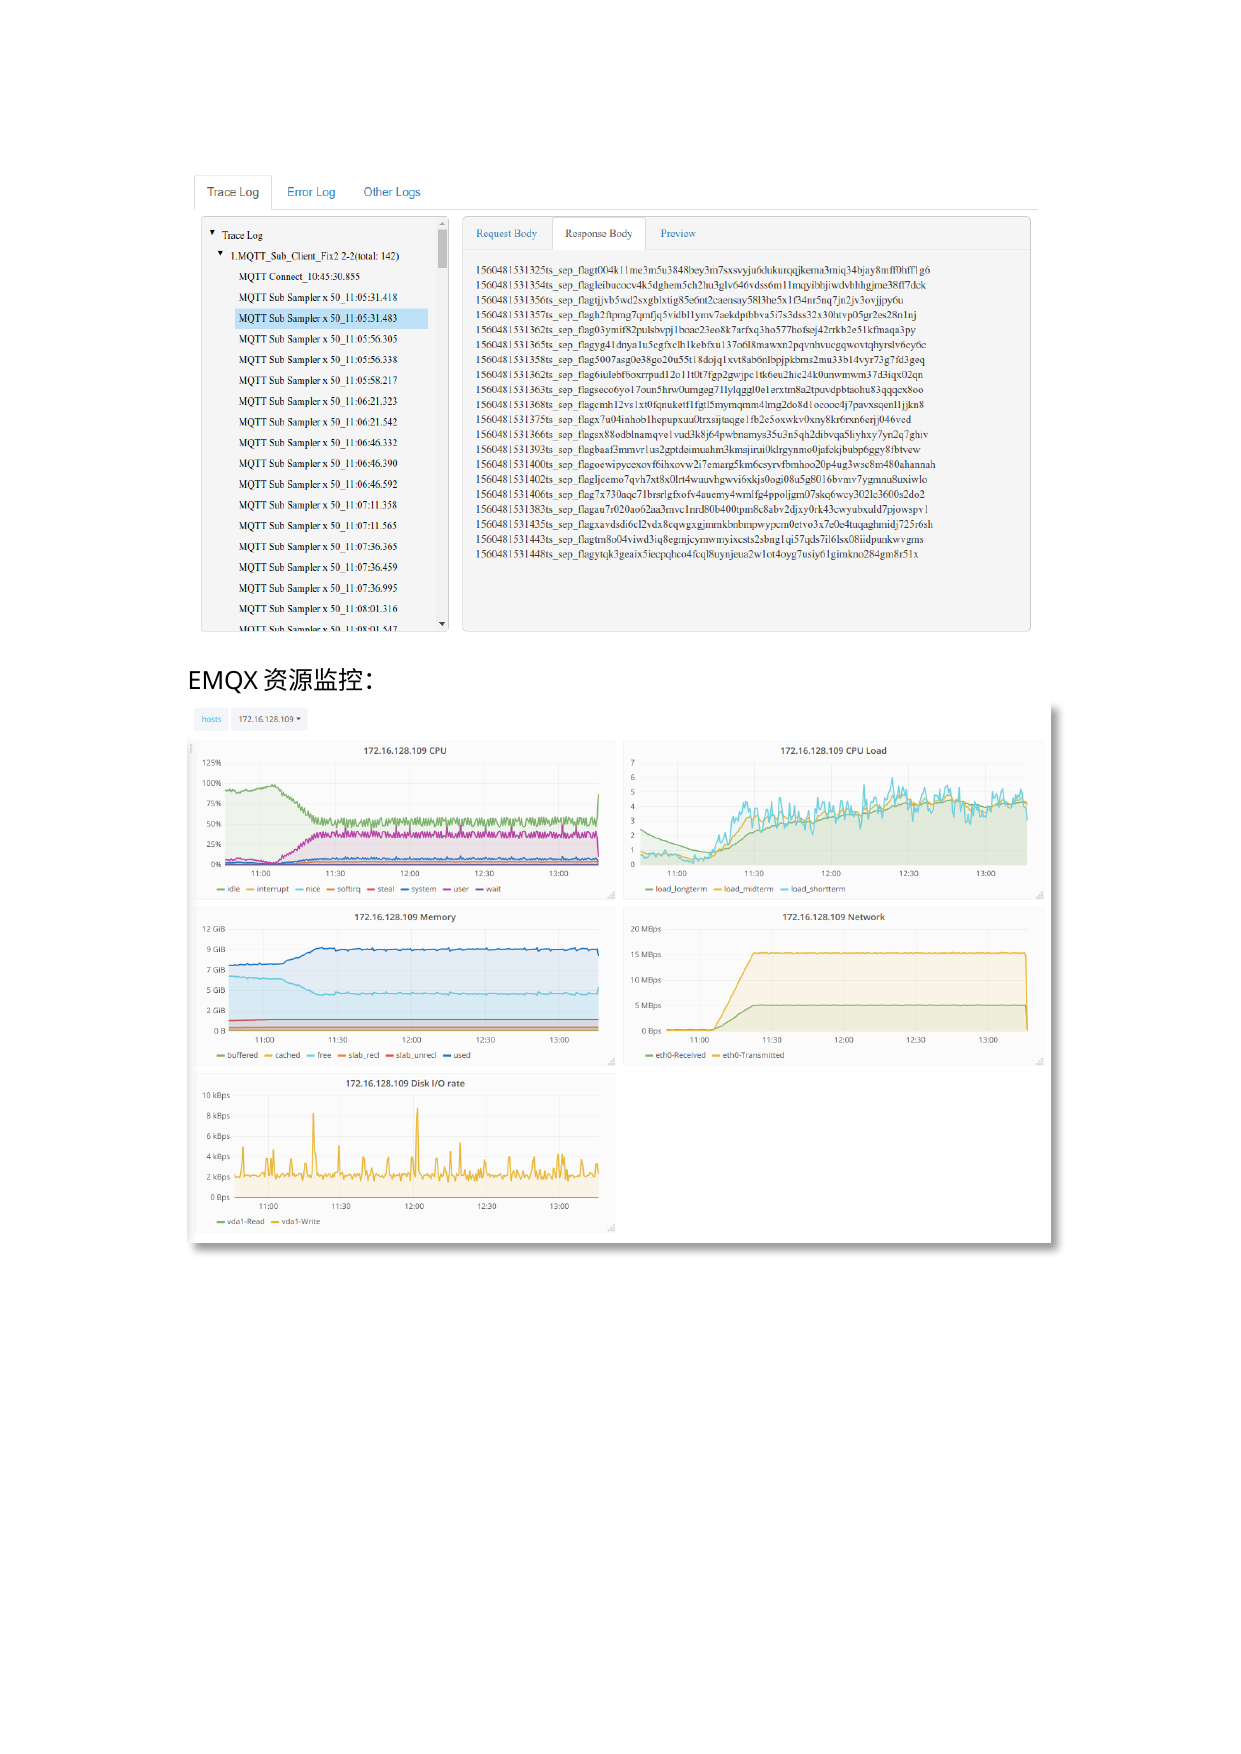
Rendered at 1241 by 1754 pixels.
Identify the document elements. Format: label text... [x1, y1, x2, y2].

text EMQX资源监控： [187, 657, 1053, 701]
picture [187, 172, 1052, 646]
picture [187, 700, 1051, 1243]
